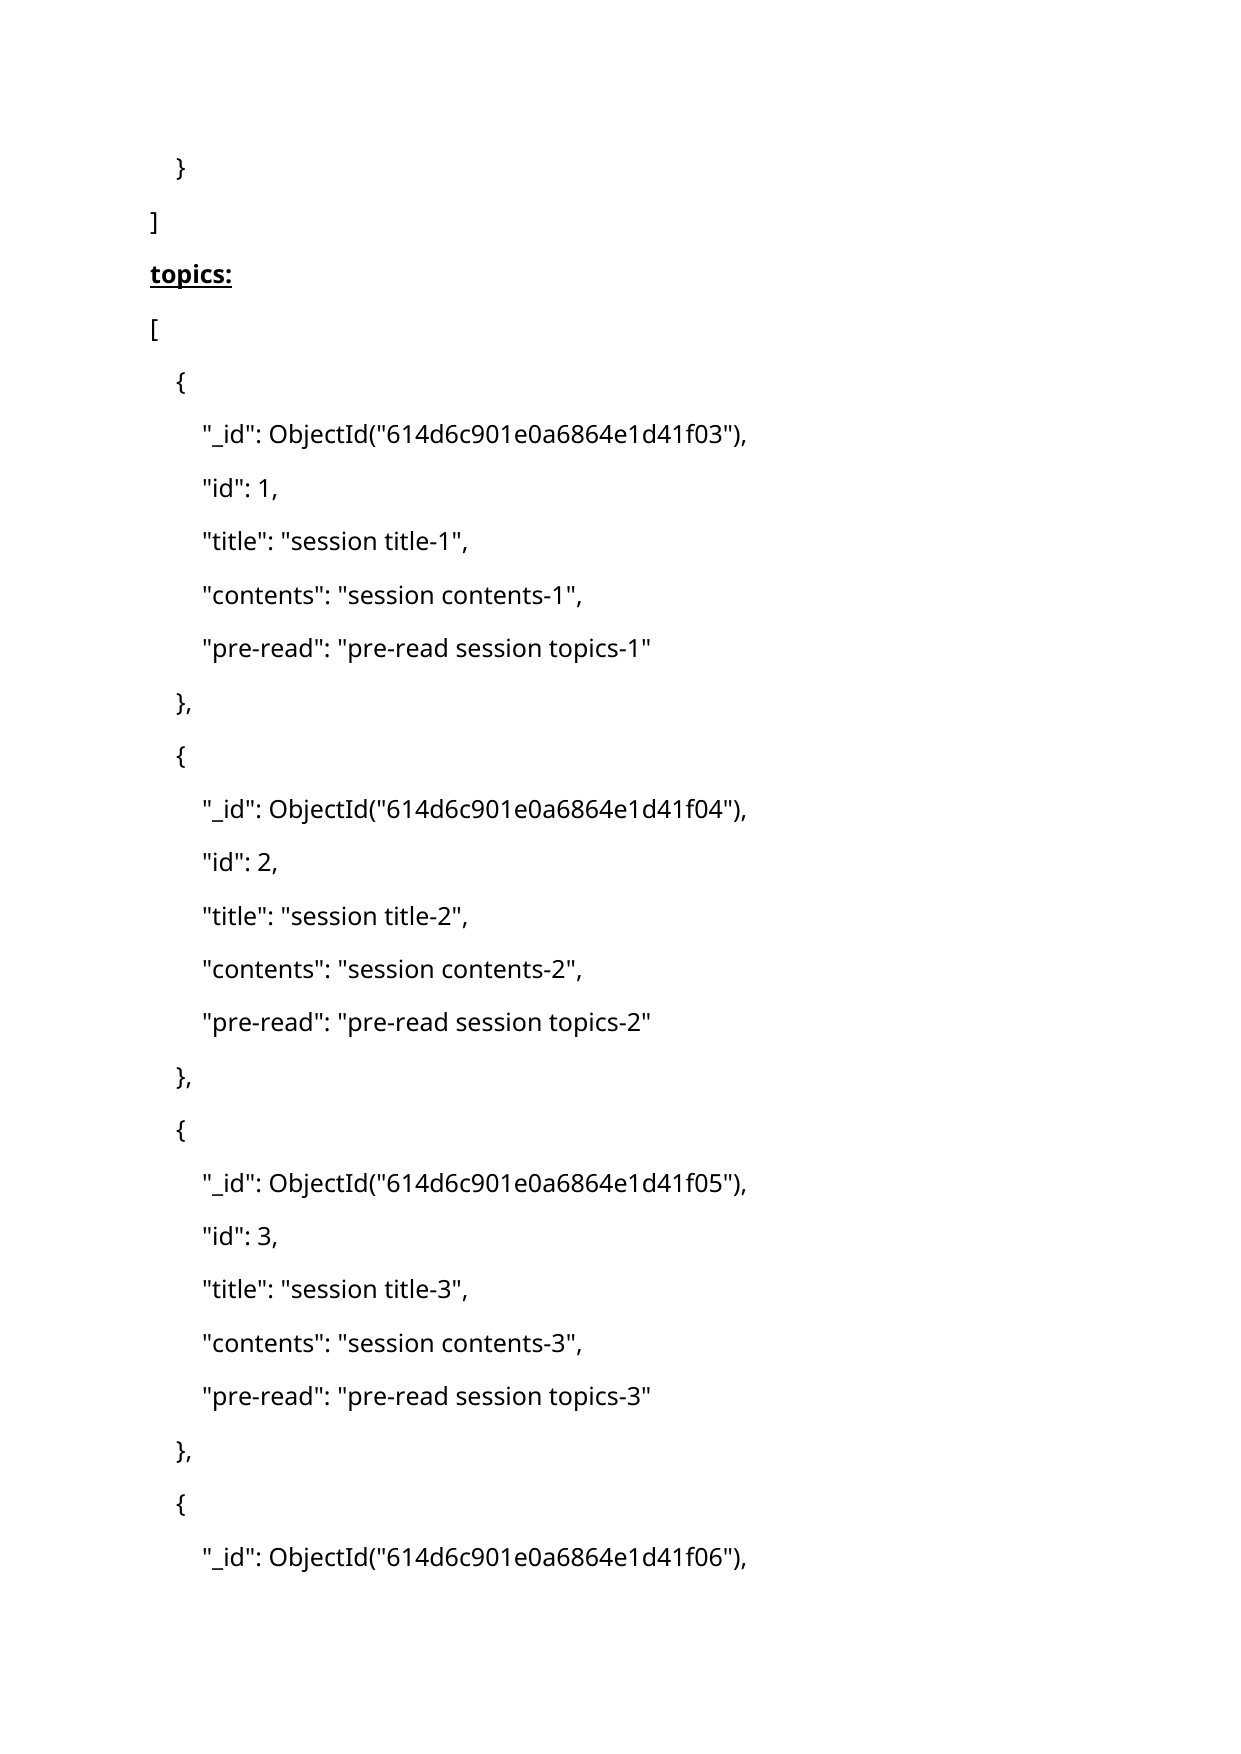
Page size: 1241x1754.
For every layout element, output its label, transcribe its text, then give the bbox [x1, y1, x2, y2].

text "_id": ObjectId("614d6c901e0a6864e1d41f04"), [150, 791, 1090, 825]
text "contents": "session contents-1", [150, 577, 1090, 612]
text { [150, 738, 1090, 772]
text "_id": ObjectId("614d6c901e0a6864e1d41f06"), [150, 1539, 1090, 1573]
text "_id": ObjectId("614d6c901e0a6864e1d41f05"), [150, 1165, 1090, 1199]
text "title": "session title-1", [150, 524, 1090, 558]
text "pre-read": "pre-read session topics-2" [150, 1005, 1090, 1039]
text "id": 1, [150, 471, 1090, 505]
text "id": 2, [150, 845, 1090, 879]
text "_id": ObjectId("614d6c901e0a6864e1d41f03"), [150, 417, 1090, 451]
text "contents": "session contents-2", [150, 952, 1090, 986]
text } [150, 150, 1090, 184]
text }, [150, 1058, 1090, 1092]
text "pre-read": "pre-read session topics-3" [150, 1379, 1090, 1413]
text [ [150, 310, 1090, 344]
text topics: [150, 257, 1090, 291]
text "title": "session title-3", [150, 1272, 1090, 1306]
text "pre-read": "pre-read session topics-1" [150, 631, 1090, 665]
text { [150, 1112, 1090, 1146]
text "id": 3, [150, 1219, 1090, 1253]
text { [150, 1486, 1090, 1520]
text "title": "session title-2", [150, 898, 1090, 932]
text "contents": "session contents-3", [150, 1326, 1090, 1360]
text { [150, 364, 1090, 398]
text ] [150, 203, 1090, 237]
text }, [150, 684, 1090, 718]
text }, [150, 1432, 1090, 1467]
